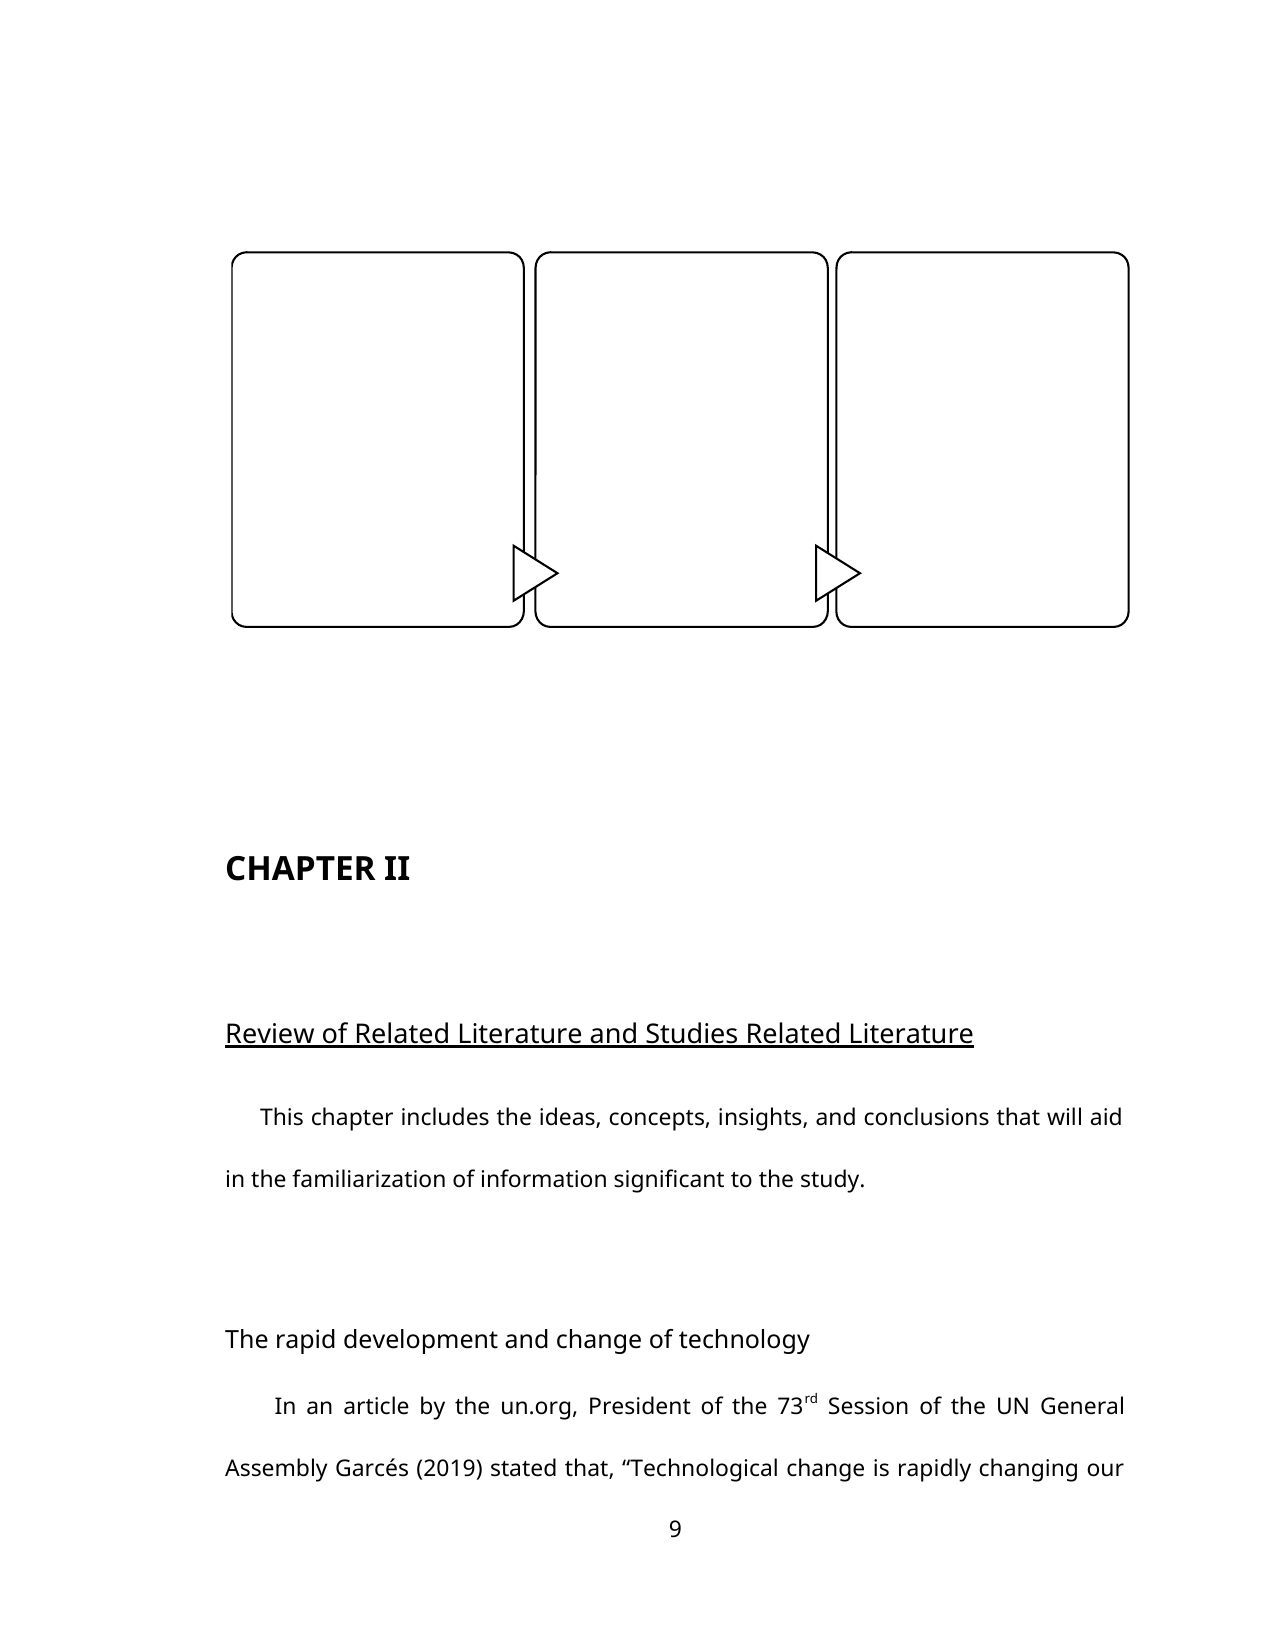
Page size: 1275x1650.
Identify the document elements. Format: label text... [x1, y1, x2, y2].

subtitle Review of Related Literature and Studies Related Literature [225, 1014, 1125, 1051]
subtitle The rapid development and change of technology [225, 1321, 1125, 1356]
subtitle CHAPTER II [225, 844, 1125, 890]
text This chapter includes the ideas, concepts, insights, and conclusions that will aid in the familiarization of information significant to the study. [225, 1101, 1125, 1194]
